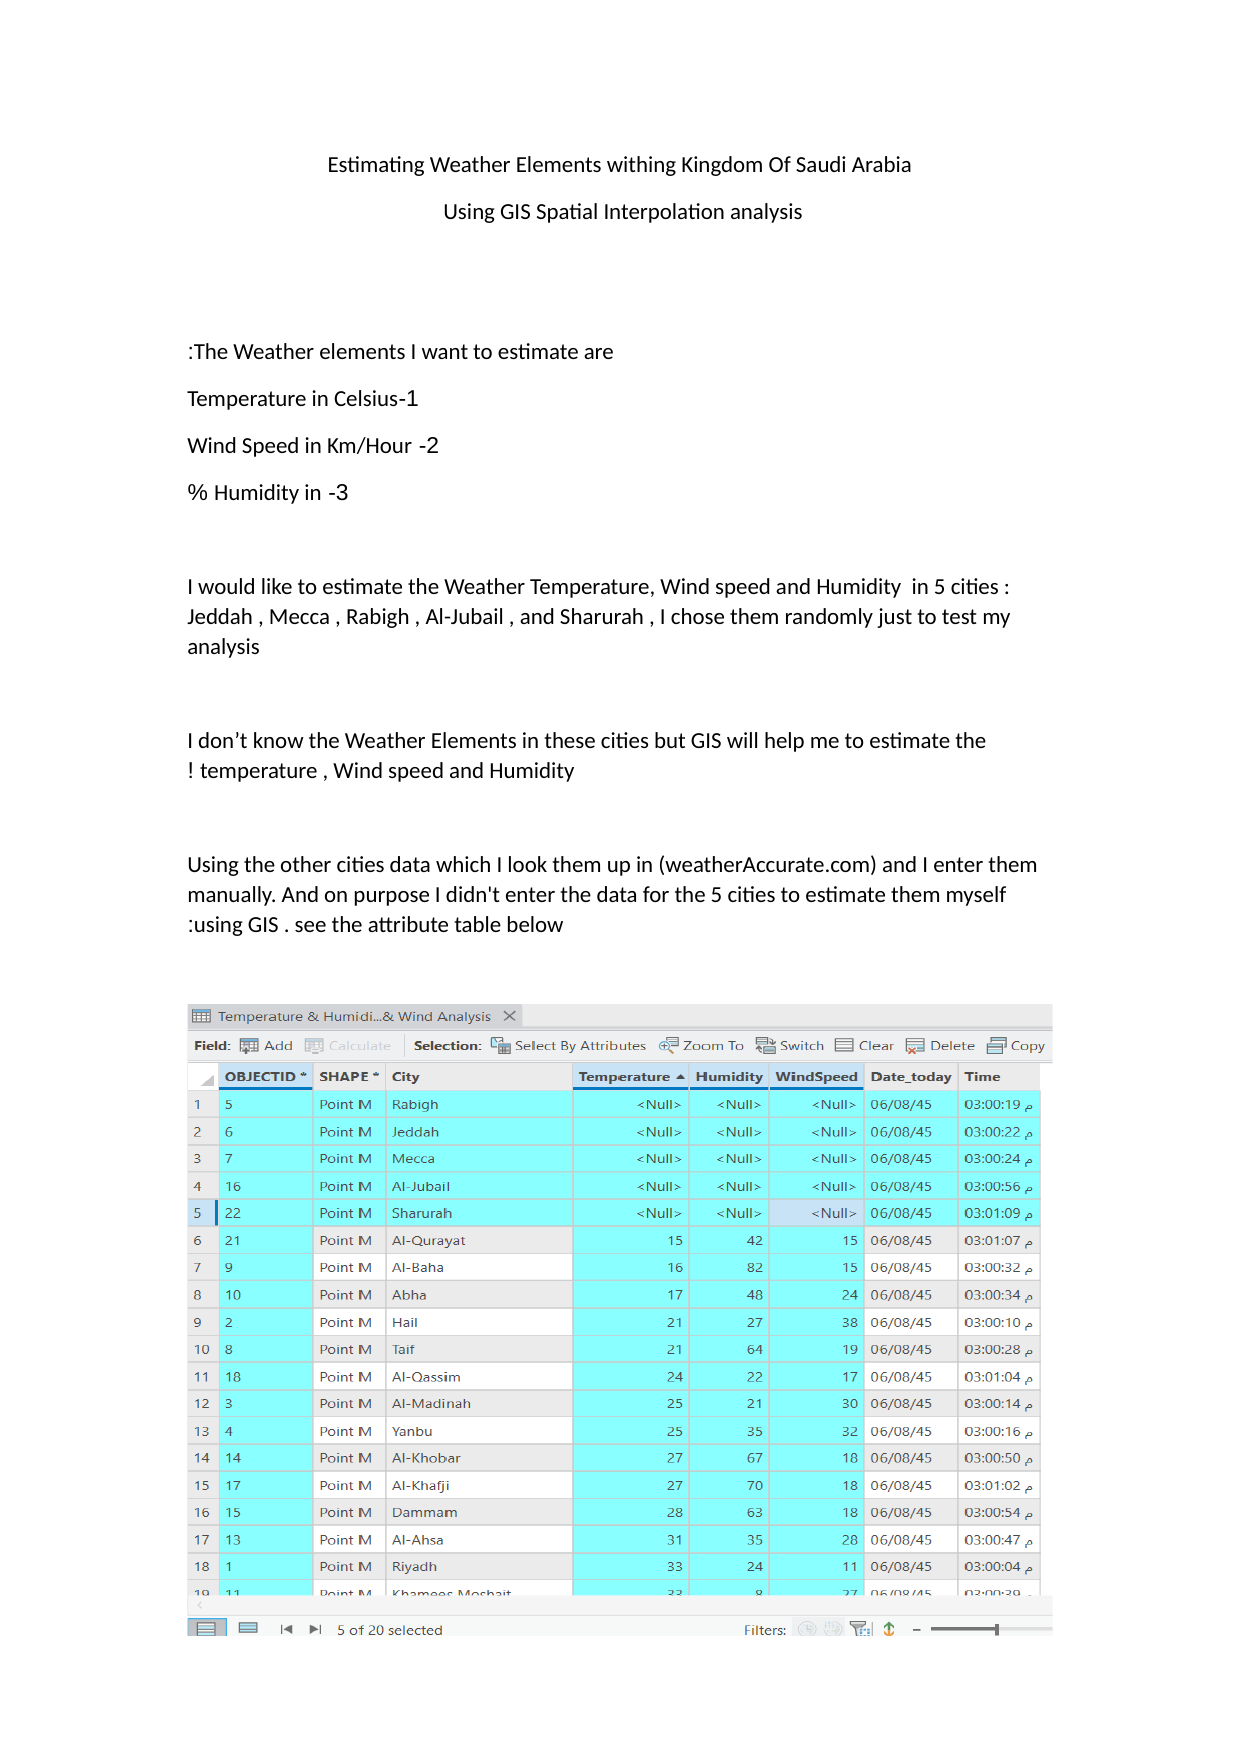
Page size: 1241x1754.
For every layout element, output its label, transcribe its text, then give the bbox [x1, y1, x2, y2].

text Using the other cities data which I look them up in (weatherAccurate.com) and I enter them manually. And on purpose I didn't enter the data for the 5 cities to estimate them myself using GIS . see the attribute table below: [187, 850, 1053, 938]
text 2- Wind Speed in Km/Hour [187, 431, 1053, 459]
text 3- Humidity in % [187, 478, 1053, 506]
text 1-Temperature in Celsius [187, 384, 1053, 412]
text Estimating Weather Elements withing Kingdom Of Saudi Arabia [187, 150, 1053, 178]
picture [187, 1004, 1053, 1636]
text Using GIS Spatial Interpolation analysis [187, 197, 1053, 225]
text The Weather elements I want to estimate are: [187, 337, 1053, 366]
text I don’t know the Weather Elements in these cities but GIS will help me to estimate the temperature , Wind speed and Humidity ! [187, 726, 1053, 784]
text I would like to estimate the Weather Temperature, Wind speed and Humidity in 5 cities : Jeddah , Mecca , Rabigh , Al-Jubail , and Sharurah , I chose them randomly just to test my analysis [187, 572, 1053, 660]
